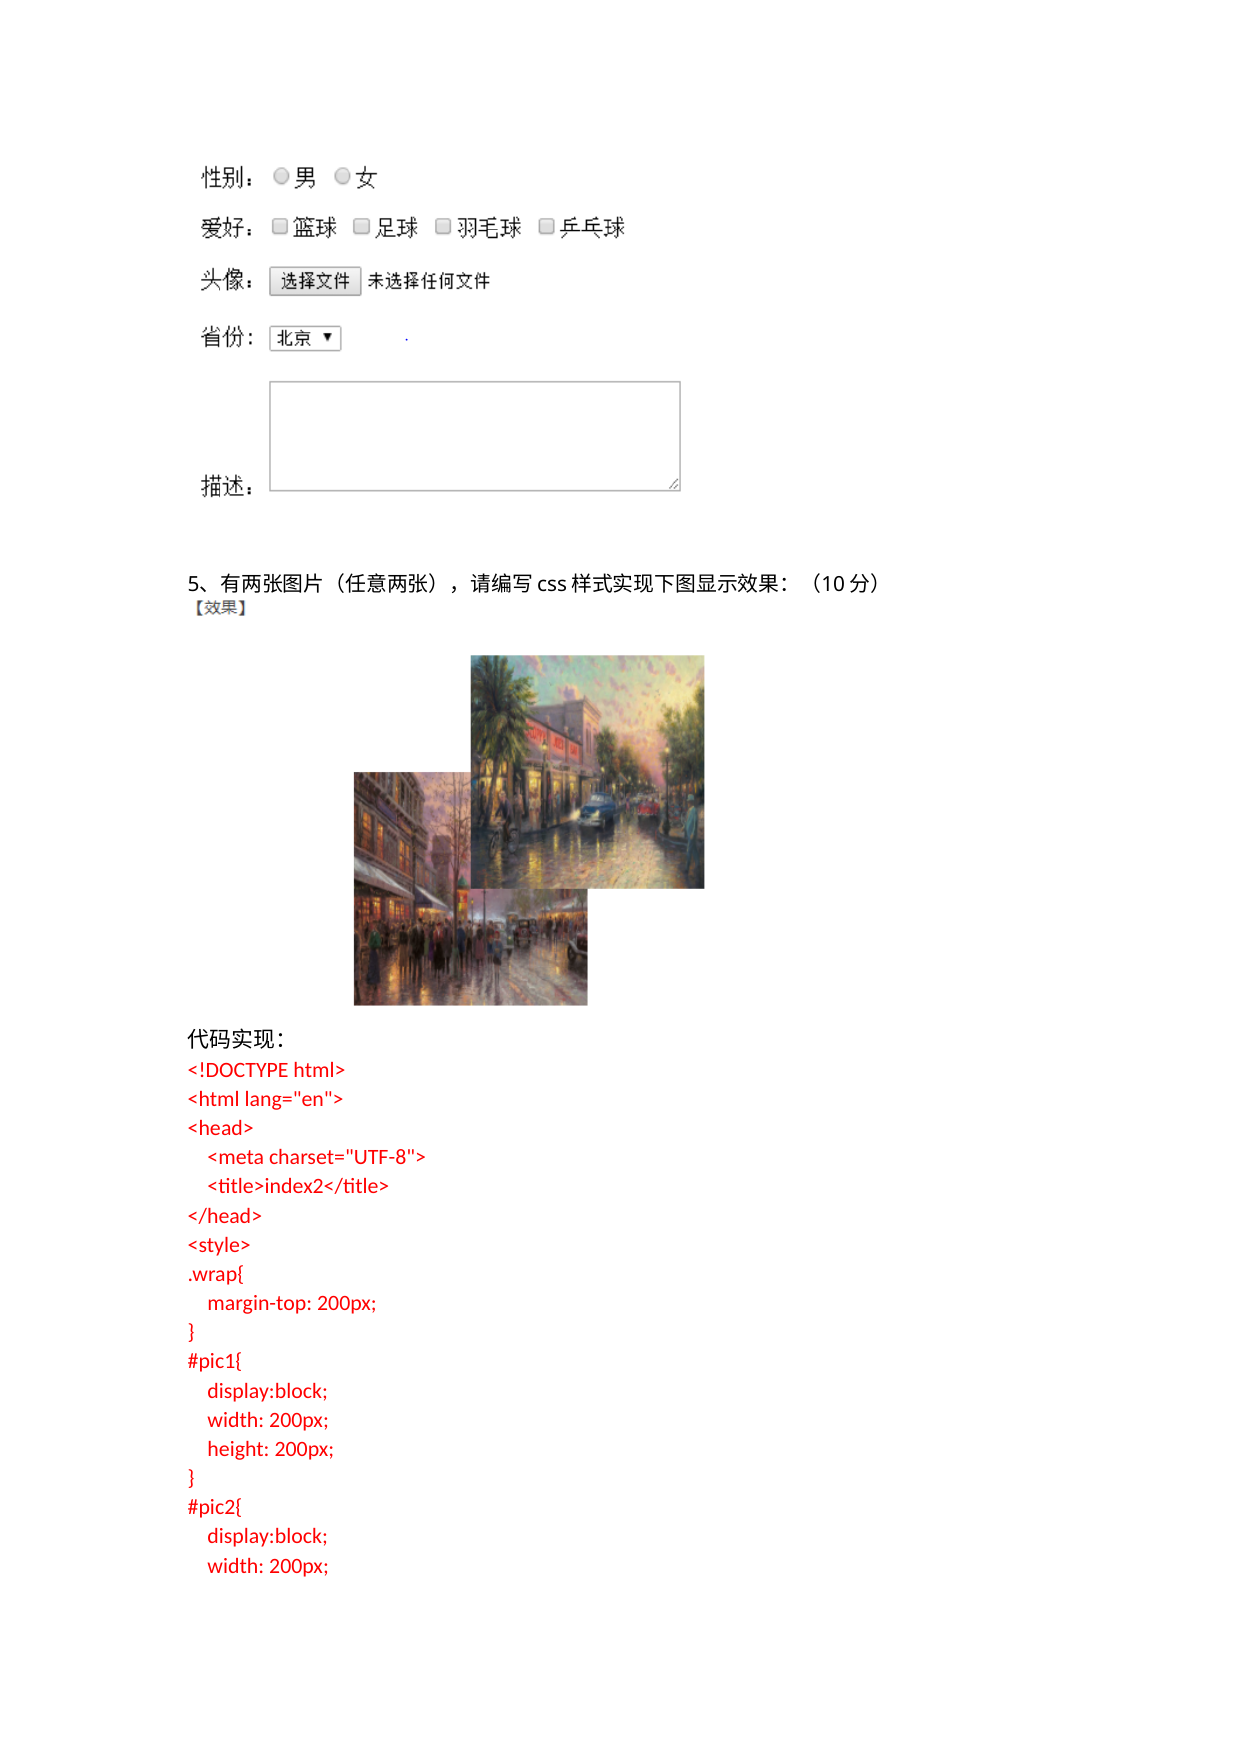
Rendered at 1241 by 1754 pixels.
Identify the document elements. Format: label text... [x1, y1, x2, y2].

text <title>index2</title> [187, 1170, 1053, 1199]
picture [187, 162, 737, 538]
text <meta charset="UTF-8"> [187, 1141, 1053, 1170]
text <!DOCTYPE html> [187, 1053, 1053, 1083]
text 5、有两张图片（任意两张），请编写css样式实现下图显示效果：（10分） [187, 567, 1053, 597]
text display:block; [187, 1520, 1053, 1549]
text <head> [187, 1112, 1053, 1141]
text width: 200px; [187, 1549, 1053, 1578]
text 代码实现： [187, 1022, 1053, 1053]
text #pic2{ [187, 1491, 1053, 1520]
text margin-top: 200px; [187, 1287, 1053, 1316]
text <html lang="en"> [187, 1083, 1053, 1112]
text width: 200px; [187, 1403, 1053, 1433]
text .wrap{ [187, 1258, 1053, 1287]
text } [187, 1316, 1053, 1345]
text </head> [187, 1199, 1053, 1228]
text height: 200px; [187, 1433, 1053, 1462]
text <style> [187, 1228, 1053, 1258]
text display:block; [187, 1374, 1053, 1403]
text #pic1{ [187, 1345, 1053, 1374]
text } [187, 1462, 1053, 1491]
picture [187, 597, 889, 1022]
